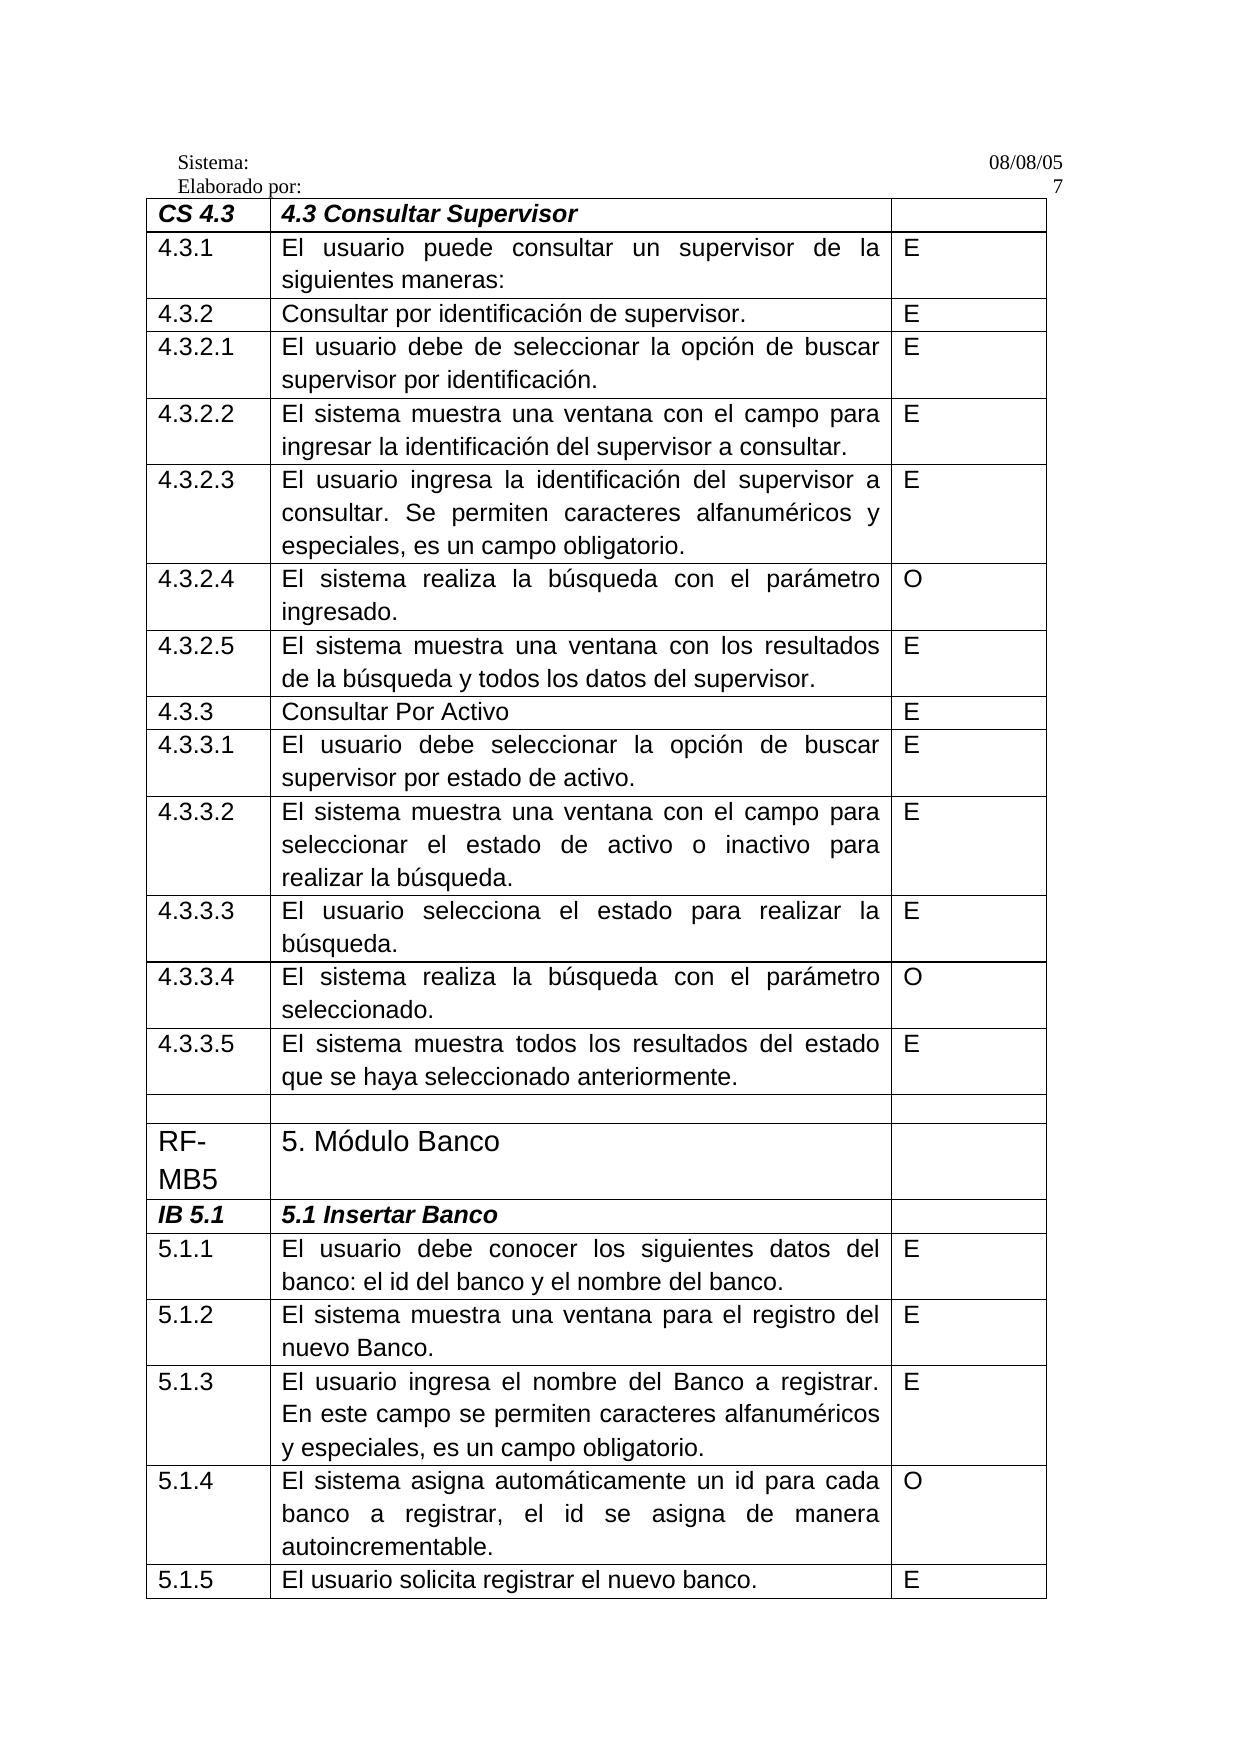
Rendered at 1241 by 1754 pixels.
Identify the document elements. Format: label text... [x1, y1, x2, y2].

table_cell E [892, 1565, 1046, 1597]
table_cell 4.3.3.1 [147, 730, 270, 796]
table_cell [271, 1095, 891, 1123]
table_cell El sistema muestra una ventana para el registro del nuevo Banco. [271, 1300, 891, 1365]
table_cell E [892, 233, 1046, 298]
table_cell [892, 1095, 1046, 1123]
table_cell 5.1 Insertar Banco [271, 1200, 891, 1233]
table_cell 5.1.1 [147, 1234, 270, 1299]
table_cell El usuario selecciona el estado para realizar la búsqueda. [271, 896, 891, 961]
table_cell E [892, 697, 1046, 729]
table_cell 5.1.5 [147, 1565, 270, 1597]
table_cell El usuario ingresa el nombre del Banco a registrar. En este campo se permiten caracteres alfanuméricos y especiales, es un campo obligatorio. [271, 1366, 891, 1465]
table_cell 4.3.3 [147, 697, 270, 729]
table_cell El usuario debe seleccionar la opción de buscar supervisor por estado de activo. [271, 730, 891, 796]
table_cell [892, 1124, 1046, 1199]
table_cell [892, 1200, 1046, 1233]
table_cell 4.3.3.5 [147, 1029, 270, 1094]
table_cell 4.3.2.5 [147, 631, 270, 696]
table_cell E [892, 399, 1046, 464]
table_cell 4.3.3.2 [147, 797, 270, 895]
table_cell E [892, 1366, 1046, 1465]
table_cell El usuario puede consultar un supervisor de la siguientes maneras: [271, 233, 891, 298]
table_cell E [892, 1234, 1046, 1299]
table_cell E [892, 730, 1046, 796]
table_cell [147, 1095, 270, 1123]
table_cell Consultar Por Activo [271, 697, 891, 729]
table_cell IB 5.1 [147, 1200, 270, 1233]
table_cell 4.3.3.3 [147, 896, 270, 961]
table_cell El sistema muestra una ventana con los resultados de la búsqueda y todos los datos del supervisor. [271, 631, 891, 696]
table_cell 4.3.2 [147, 299, 270, 331]
table_cell O [892, 564, 1046, 629]
table_cell 4.3 Consultar Supervisor [271, 199, 891, 231]
table_cell E [892, 797, 1046, 895]
table_cell El sistema muestra una ventana con el campo para ingresar la identificación del supervisor a consultar. [271, 399, 891, 464]
table_cell RF-MB5 [147, 1124, 270, 1199]
table_cell 4.3.2.4 [147, 564, 270, 629]
table_cell 4.3.2.2 [147, 399, 270, 464]
table_cell E [892, 299, 1046, 331]
table_cell 5.1.4 [147, 1466, 270, 1564]
table_cell El usuario solicita registrar el nuevo banco. [271, 1565, 891, 1597]
table_cell 5.1.2 [147, 1300, 270, 1365]
table_cell E [892, 465, 1046, 563]
table_cell El sistema asigna automáticamente un id para cada banco a registrar, el id se asigna de manera autoincrementable. [271, 1466, 891, 1564]
table_cell E [892, 896, 1046, 961]
table_cell El sistema realiza la búsqueda con el parámetro ingresado. [271, 564, 891, 629]
table_cell 5. Módulo Banco [271, 1124, 891, 1199]
table_cell O [892, 963, 1046, 1028]
table_cell CS 4.3 [147, 199, 270, 231]
table_cell [892, 199, 1046, 231]
table_cell El sistema muestra una ventana con el campo para seleccionar el estado de activo o inactivo para realizar la búsqueda. [271, 797, 891, 895]
table_cell El usuario debe de seleccionar la opción de buscar supervisor por identificación. [271, 332, 891, 397]
table_cell 4.3.2.1 [147, 332, 270, 397]
table_cell El usuario debe conocer los siguientes datos del banco: el id del banco y el nombre del banco. [271, 1234, 891, 1299]
table_cell El sistema muestra todos los resultados del estado que se haya seleccionado anteriormente. [271, 1029, 891, 1094]
table_cell 5.1.3 [147, 1366, 270, 1465]
table_cell 4.3.2.3 [147, 465, 270, 563]
table_cell 4.3.3.4 [147, 963, 270, 1028]
table_cell E [892, 1300, 1046, 1365]
table_cell E [892, 332, 1046, 397]
table_cell E [892, 1029, 1046, 1094]
table_cell El usuario ingresa la identificación del supervisor a consultar. Se permiten caracteres alfanuméricos y especiales, es un campo obligatorio. [271, 465, 891, 563]
table_cell Consultar por identificación de supervisor. [271, 299, 891, 331]
table_cell O [892, 1466, 1046, 1564]
table_cell El sistema realiza la búsqueda con el parámetro seleccionado. [271, 963, 891, 1028]
table_cell E [892, 631, 1046, 696]
table_cell 4.3.1 [147, 233, 270, 298]
